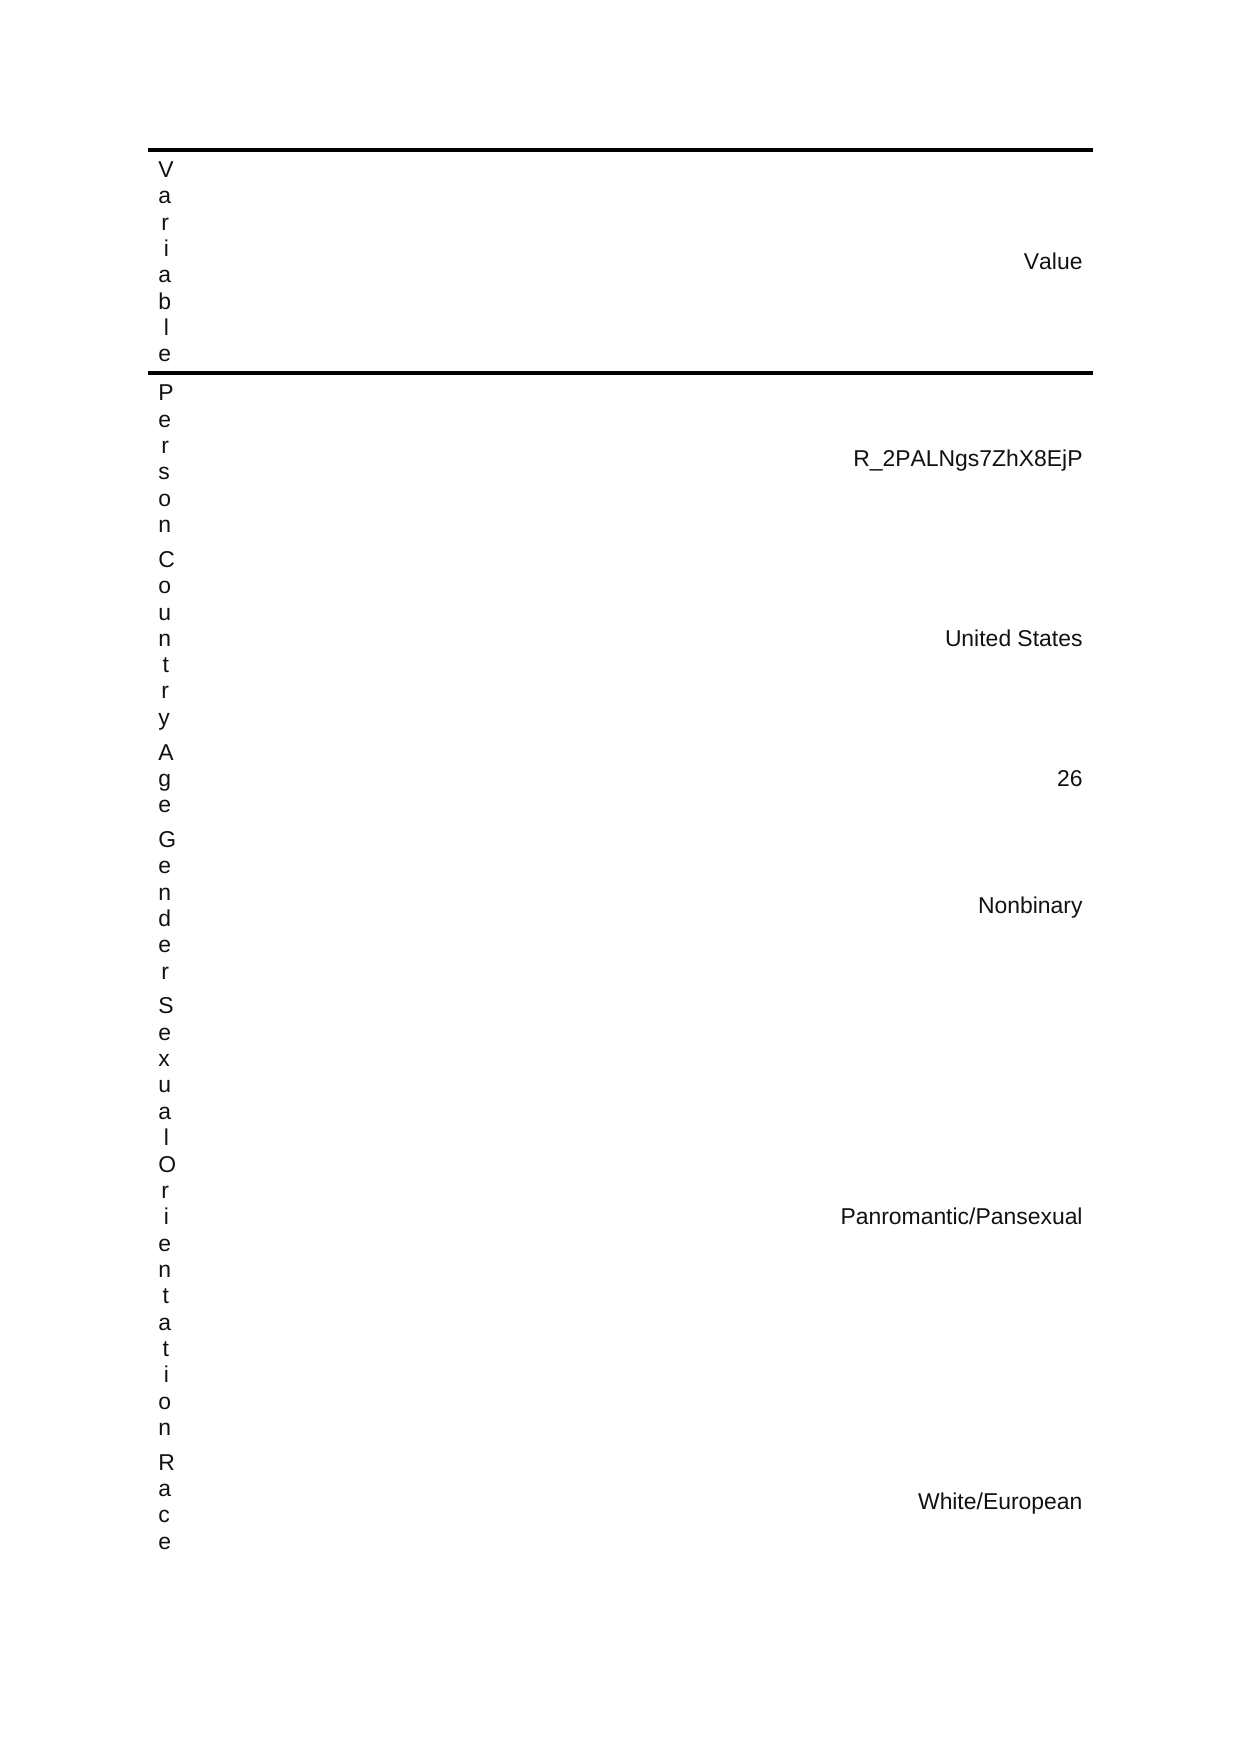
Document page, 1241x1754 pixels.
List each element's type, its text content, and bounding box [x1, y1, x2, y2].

table_cell White/European [179, 1445, 1093, 1558]
table_cell United States [179, 542, 1093, 734]
table_cell R_2PALNgs7ZhX8EjP [179, 375, 1093, 542]
table_cell Country [148, 542, 179, 734]
table_header Value [179, 152, 1093, 371]
table_cell Sexual Orientation [148, 988, 179, 1444]
table_cell Person [148, 375, 179, 542]
table_cell Age [148, 734, 179, 822]
table_cell Nonbinary [179, 822, 1093, 988]
table_header Variable [148, 152, 179, 371]
table_cell Gender [148, 822, 179, 988]
table_cell Race [148, 1445, 179, 1558]
table_cell Panromantic/Pansexual [179, 988, 1093, 1444]
table_cell 26 [179, 734, 1093, 822]
